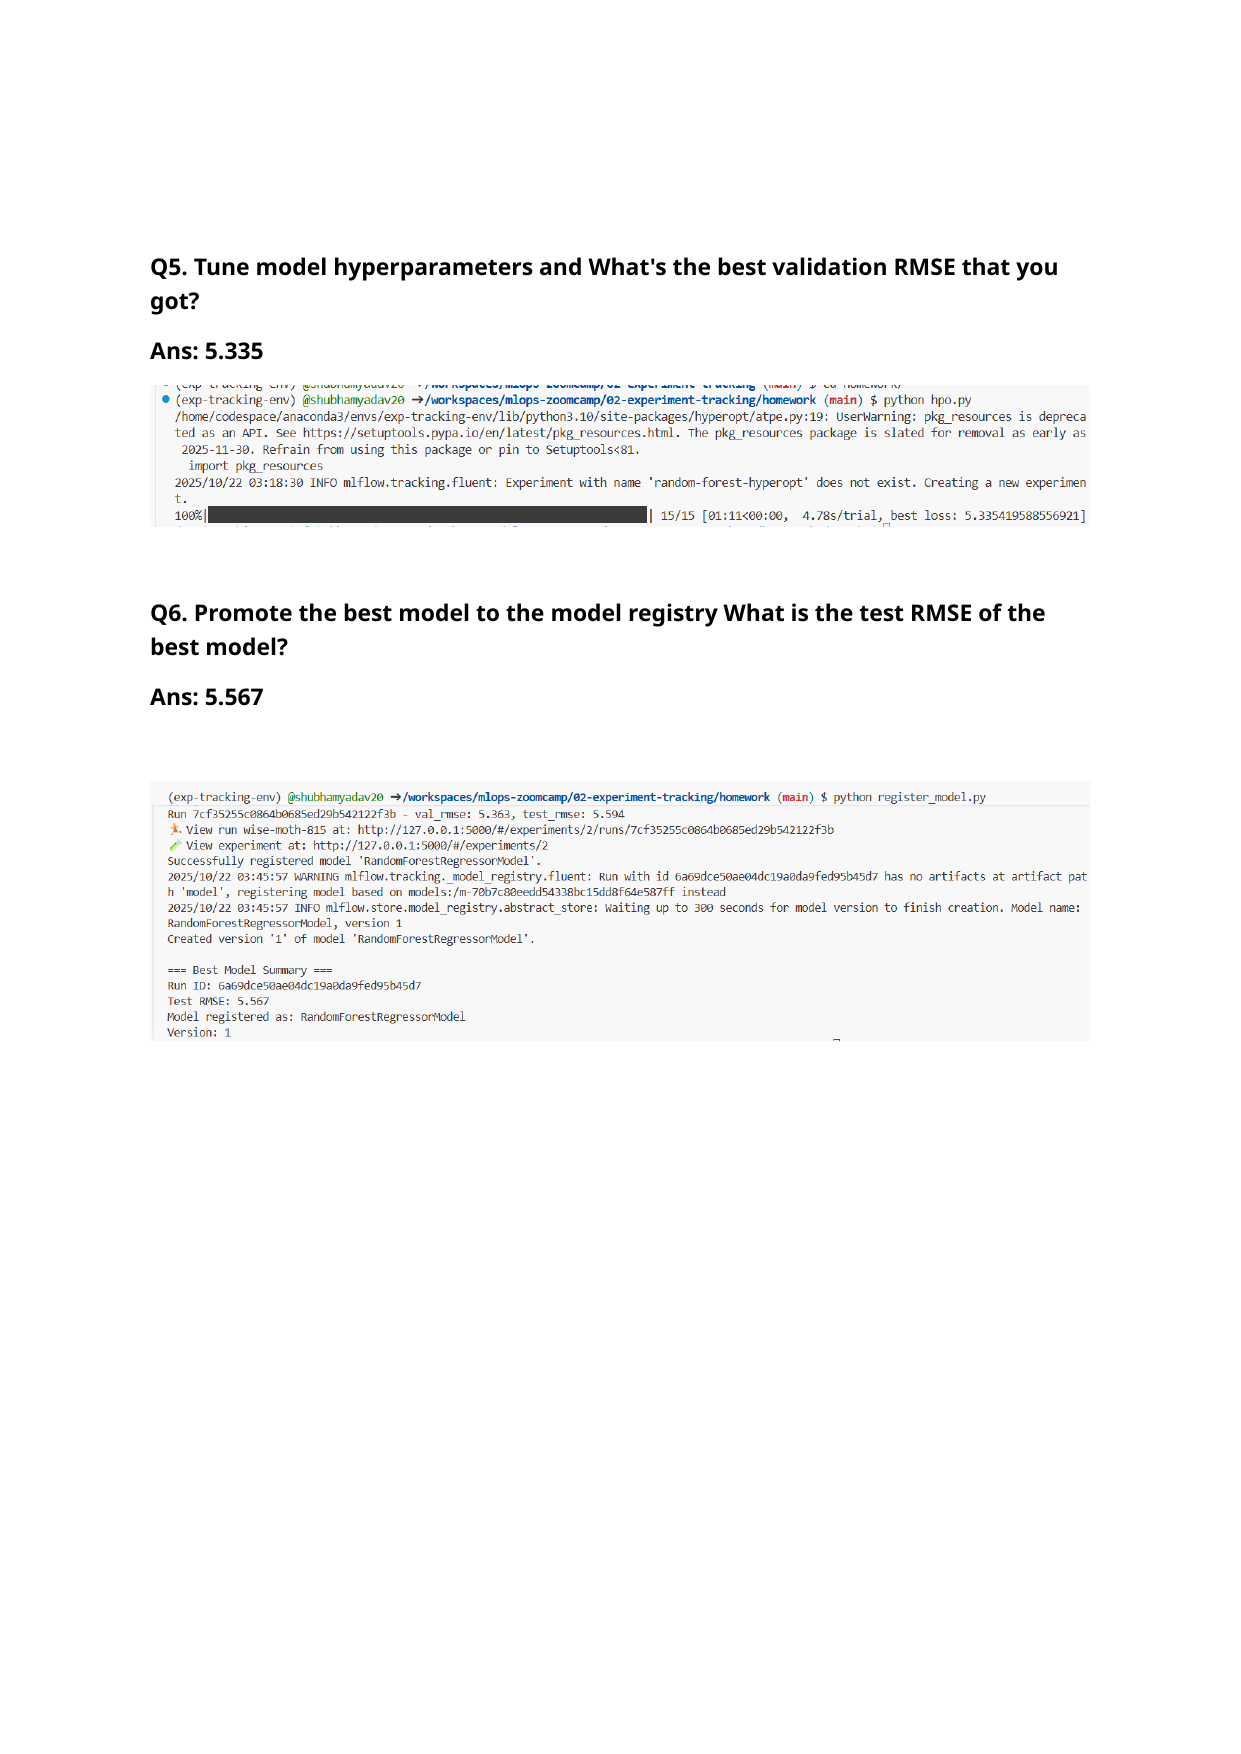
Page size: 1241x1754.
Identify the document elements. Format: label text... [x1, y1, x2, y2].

picture [150, 781, 1091, 1041]
text Q6. Promote the best model to the model registry What is the test RMSE of the best model? [150, 597, 1090, 662]
text Q5. Tune model hyperparameters and What's the best validation RMSE that you got? [150, 251, 1090, 316]
picture [150, 385, 1091, 527]
text Ans: 5.567 [150, 681, 1090, 712]
text Ans: 5.335 [150, 335, 1090, 366]
